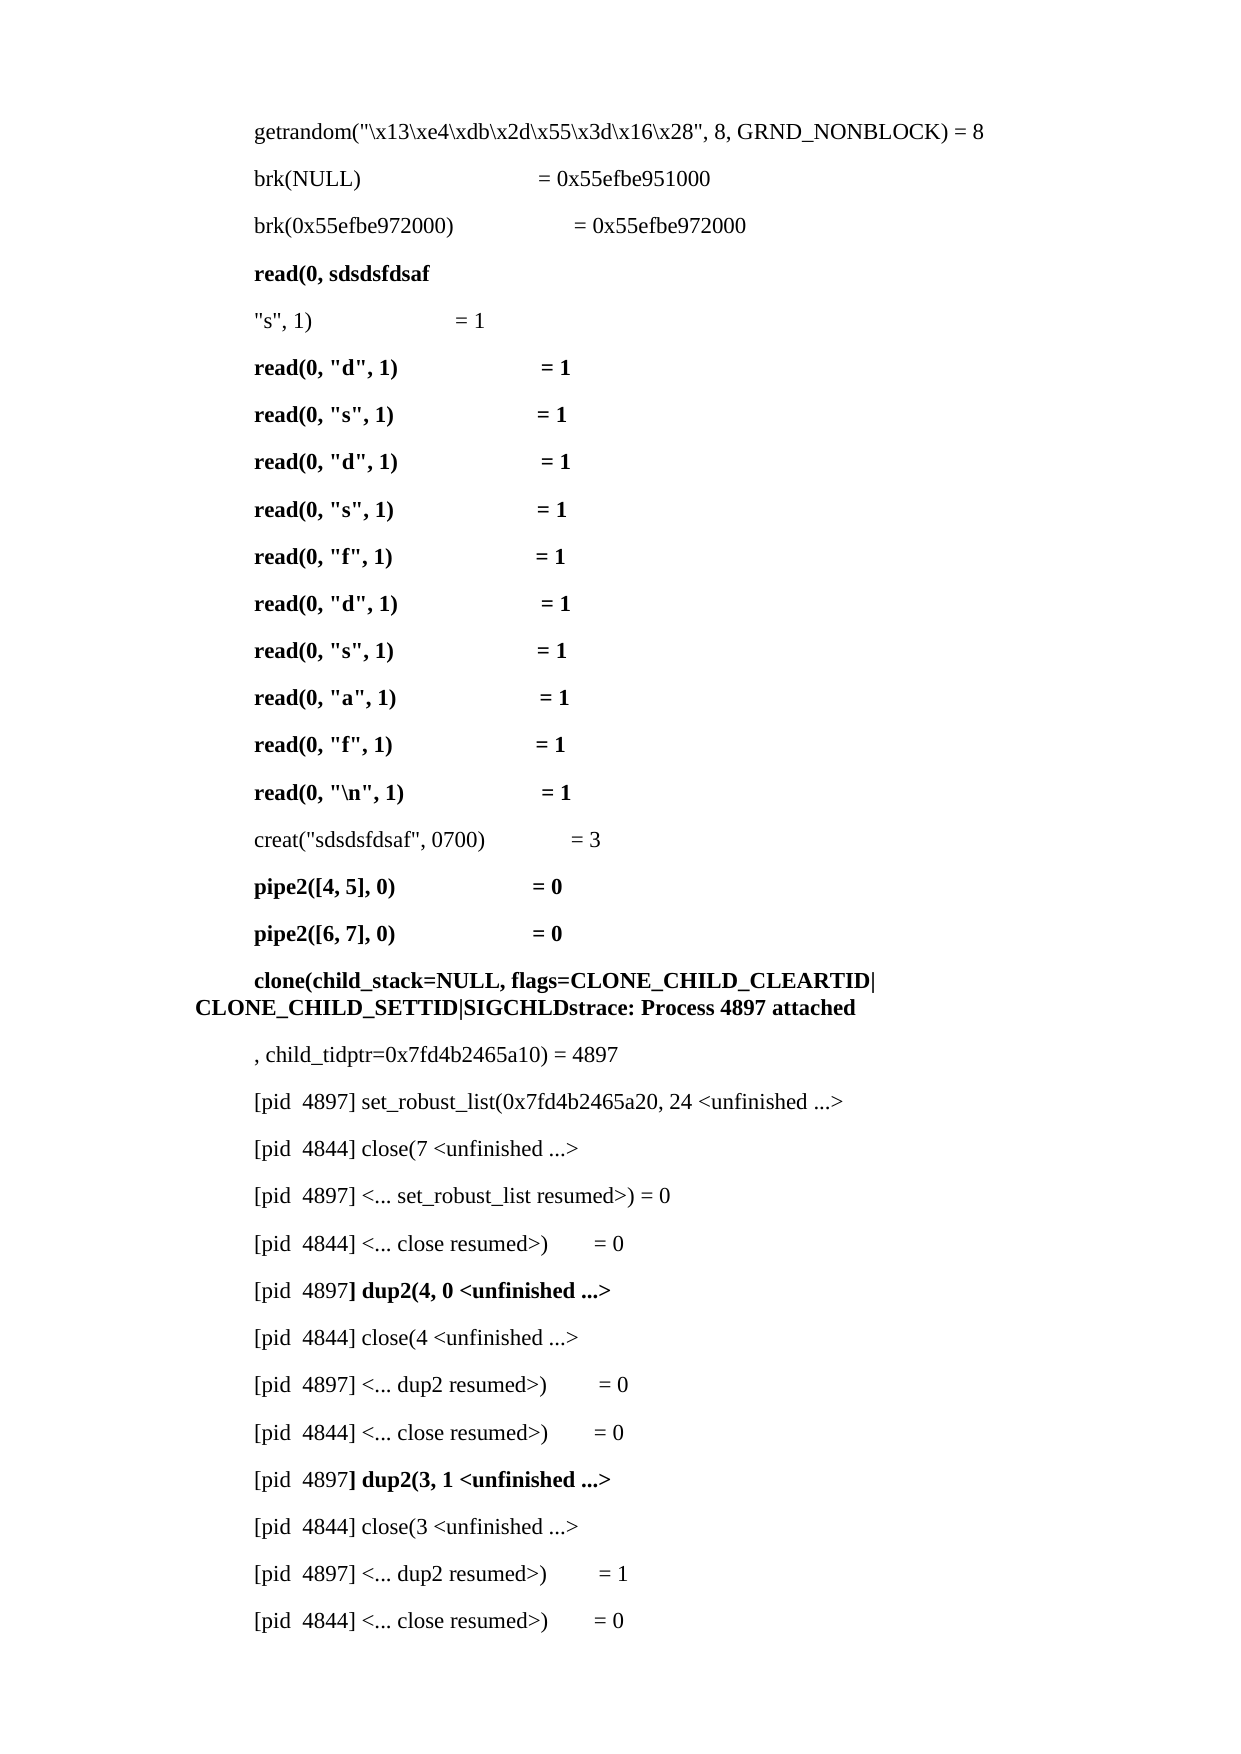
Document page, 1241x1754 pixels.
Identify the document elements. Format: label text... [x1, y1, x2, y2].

text pipe2([4, 5], 0) = 0 [195, 873, 1134, 899]
text [pid 4897] dup2(3, 1 <unfinished ...> [195, 1466, 1134, 1492]
text "s", 1) = 1 [195, 307, 1134, 333]
text read(0, "d", 1) = 1 [195, 354, 1134, 380]
text [pid 4897] <... dup2 resumed>) = 0 [195, 1371, 1134, 1398]
text read(0, "s", 1) = 1 [195, 637, 1134, 663]
text brk(NULL) = 0x55efbe951000 [195, 165, 1134, 192]
text clone(child_stack=NULL, flags=CLONE_CHILD_CLEARTID|CLONE_CHILD_SETTID|SIGCHLDstrace: Process 4897 attached [195, 967, 1134, 1020]
text [pid 4844] close(4 <unfinished ...> [195, 1324, 1134, 1351]
text read(0, "s", 1) = 1 [195, 401, 1134, 428]
text [pid 4897] <... dup2 resumed>) = 1 [195, 1560, 1134, 1586]
text read(0, "\n", 1) = 1 [195, 779, 1134, 805]
text , child_tidptr=0x7fd4b2465a10) = 4897 [195, 1041, 1134, 1067]
text [pid 4897] dup2(4, 0 <unfinished ...> [195, 1277, 1134, 1303]
text [pid 4897] <... set_robust_list resumed>) = 0 [195, 1183, 1134, 1209]
text read(0, "f", 1) = 1 [195, 543, 1134, 569]
text [pid 4844] <... close resumed>) = 0 [195, 1418, 1134, 1445]
text getrandom("\x13\xe4\xdb\x2d\x55\x3d\x16\x28", 8, GRND_NONBLOCK) = 8 [195, 118, 1134, 144]
text [pid 4844] <... close resumed>) = 0 [195, 1230, 1134, 1256]
text pipe2([6, 7], 0) = 0 [195, 920, 1134, 947]
text read(0, "d", 1) = 1 [195, 590, 1134, 616]
text read(0, "a", 1) = 1 [195, 684, 1134, 711]
text [pid 4844] close(7 <unfinished ...> [195, 1135, 1134, 1162]
text creat("sdsdsfdsaf", 0700) = 3 [195, 826, 1134, 852]
text read(0, "f", 1) = 1 [195, 732, 1134, 758]
text [pid 4897] set_robust_list(0x7fd4b2465a20, 24 <unfinished ...> [195, 1088, 1134, 1114]
text brk(0x55efbe972000) = 0x55efbe972000 [195, 212, 1134, 239]
text [pid 4844] <... close resumed>) = 0 [195, 1607, 1134, 1634]
text [pid 4844] close(3 <unfinished ...> [195, 1513, 1134, 1539]
text read(0, "d", 1) = 1 [195, 448, 1134, 475]
text read(0, sdsdsfdsaf [195, 260, 1134, 286]
text read(0, "s", 1) = 1 [195, 496, 1134, 522]
